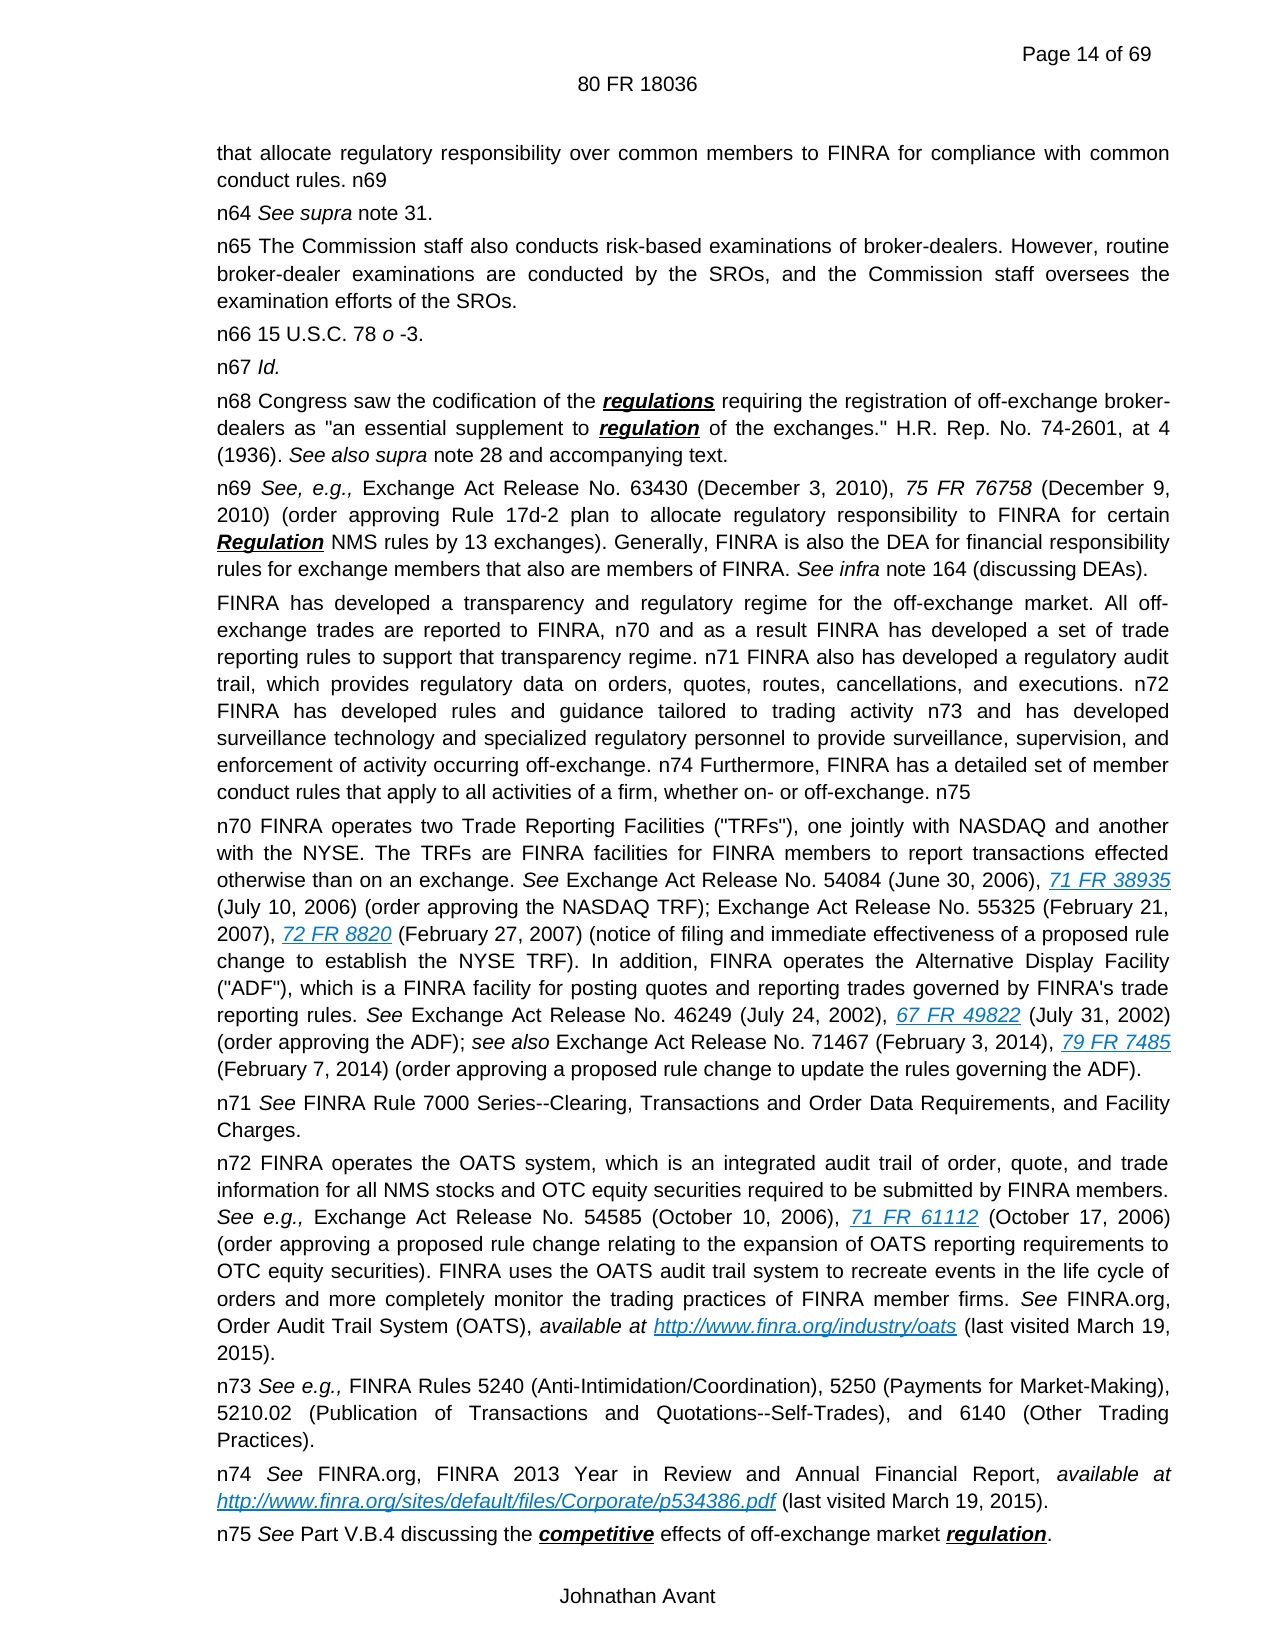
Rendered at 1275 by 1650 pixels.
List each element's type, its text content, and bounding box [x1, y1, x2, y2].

text n72 FINRA operates the OATS system, which is an integrated audit trail of order, quote, and trade information for all NMS stocks and OTC equity securities required to be submitted by FINRA members. See e.g., Exchange Act Release No. 54585 (October 10, 2006), 71 FR 61112 (October 17, 2006) (order approving a proposed rule change relating to the expansion of OATS reporting requirements to OTC equity securities). FINRA uses the OATS audit trail system to recreate events in the life cycle of orders and more completely monitor the trading practices of FINRA member firms. See FINRA.org, Order Audit Trail System (OATS), available at http://www.finra.org/industry/oats (last visited March 19, 2015). [217, 1148, 1171, 1364]
text n75 See Part V.B.4 discussing the competitive effects of off-exchange market regulation. [217, 1519, 1171, 1546]
text n69 See, e.g., Exchange Act Release No. 63430 (December 3, 2010), 75 FR 76758 (December 9, 2010) (order approving Rule 17d-2 plan to allocate regulatory responsibility to FINRA for certain Regulation NMS rules by 13 exchanges). Generally, FINRA is also the DEA for financial responsibility rules for exchange members that also are members of FINRA. See infra note 164 (discussing DEAs). [217, 473, 1171, 581]
text n66 15 U.S.C. 78 o -3. [217, 319, 1171, 346]
text n70 FINRA operates two Trade Reporting Facilities ("TRFs"), one jointly with NASDAQ and another with the NYSE. The TRFs are FINRA facilities for FINRA members to report transactions effected otherwise than on an exchange. See Exchange Act Release No. 54084 (June 30, 2006), 71 FR 38935 (July 10, 2006) (order approving the NASDAQ TRF); Exchange Act Release No. 55325 (February 21, 2007), 72 FR 8820 (February 27, 2007) (notice of filing and immediate effectiveness of a proposed rule change to establish the NYSE TRF). In addition, FINRA operates the Alternative Display Facility ("ADF"), which is a FINRA facility for posting quotes and reporting trades governed by FINRA's trade reporting rules. See Exchange Act Release No. 46249 (July 24, 2002), 67 FR 49822 (July 31, 2002) (order approving the ADF); see also Exchange Act Release No. 71467 (February 3, 2014), 79 FR 7485 (February 7, 2014) (order approving a proposed rule change to update the rules governing the ADF). [217, 810, 1171, 1081]
text n74 See FINRA.org, FINRA 2013 Year in Review and Annual Financial Report, available at http://www.finra.org/sites/default/files/Corporate/p534386.pdf (last visited March 19, 2015). [217, 1458, 1171, 1512]
text n65 The Commission staff also conducts risk-based examinations of broker-dealers. However, routine broker-dealer examinations are conducted by the SROs, and the Commission staff oversees the examination efforts of the SROs. [217, 231, 1171, 312]
text n68 Congress saw the codification of the regulations requiring the registration of off-exchange broker-dealers as "an essential supplement to regulation of the exchanges." H.R. Rep. No. 74-2601, at 4 (1936). See also supra note 28 and accompanying text. [217, 385, 1171, 467]
text FINRA has developed a transparency and regulatory regime for the off-exchange market. All off-exchange trades are reported to FINRA, n70 and as a result FINRA has developed a set of trade reporting rules to support that transparency regime. n71 FINRA also has developed a regulatory audit trail, which provides regulatory data on orders, quotes, routes, cancellations, and executions. n72 FINRA has developed rules and guidance tailored to trading activity n73 and has developed surveillance technology and specialized regulatory personnel to provide surveillance, supervision, and enforcement of activity occurring off-exchange. n74 Furthermore, FINRA has a detailed set of member conduct rules that apply to all activities of a firm, whether on- or off-exchange. n75 [217, 587, 1171, 804]
text n73 See e.g., FINRA Rules 5240 (Anti-Intimidation/Coordination), 5250 (Payments for Market-Making), 5210.02 (Publication of Transactions and Quotations--Self-Trades), and 6140 (Other Trading Practices). [217, 1371, 1171, 1452]
text n71 See FINRA Rule 7000 Series--Clearing, Transactions and Order Data Requirements, and Facility Charges. [217, 1087, 1171, 1142]
text n67 Id. [217, 352, 1171, 379]
text n64 See supra note 31. [217, 198, 1171, 225]
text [217, 137, 1171, 192]
